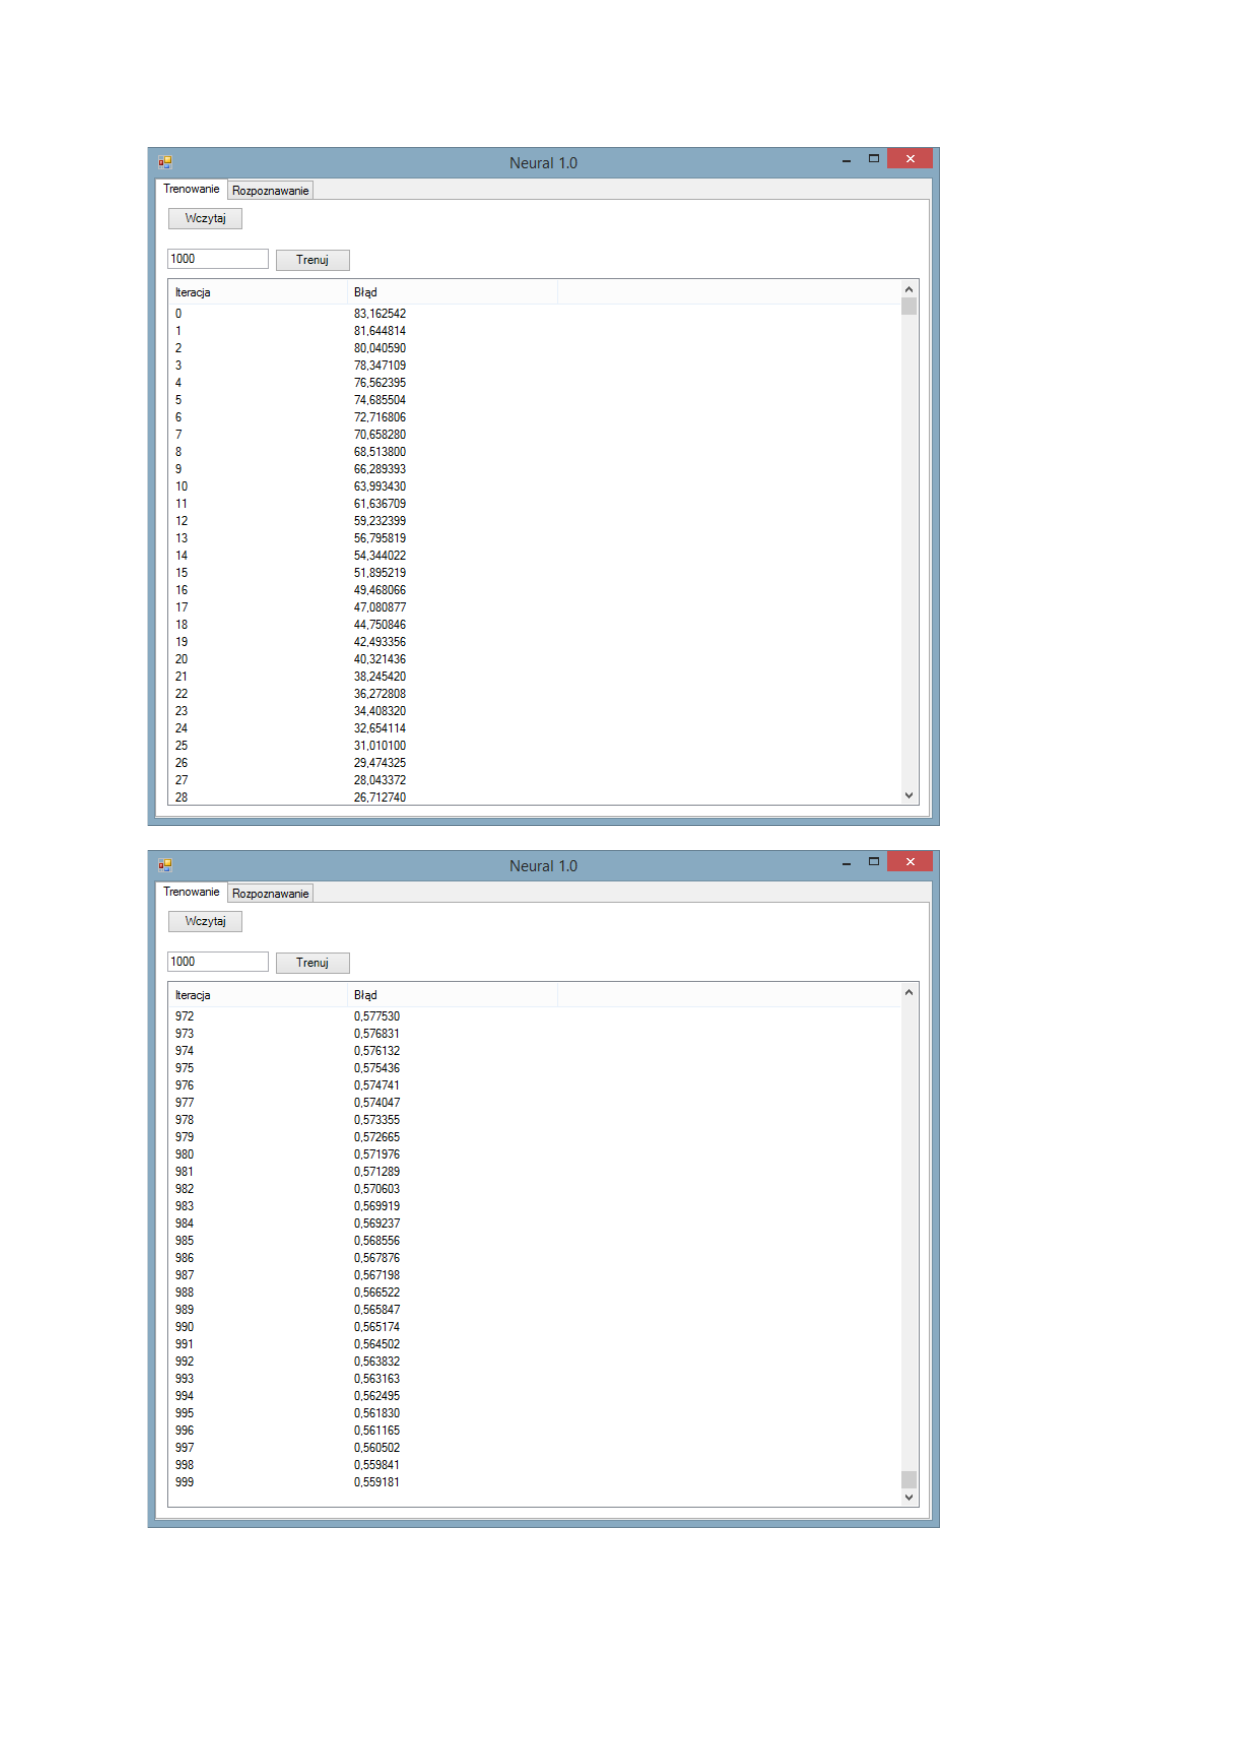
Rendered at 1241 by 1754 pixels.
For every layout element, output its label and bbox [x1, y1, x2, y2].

picture [147, 147, 940, 826]
picture [147, 850, 940, 1528]
